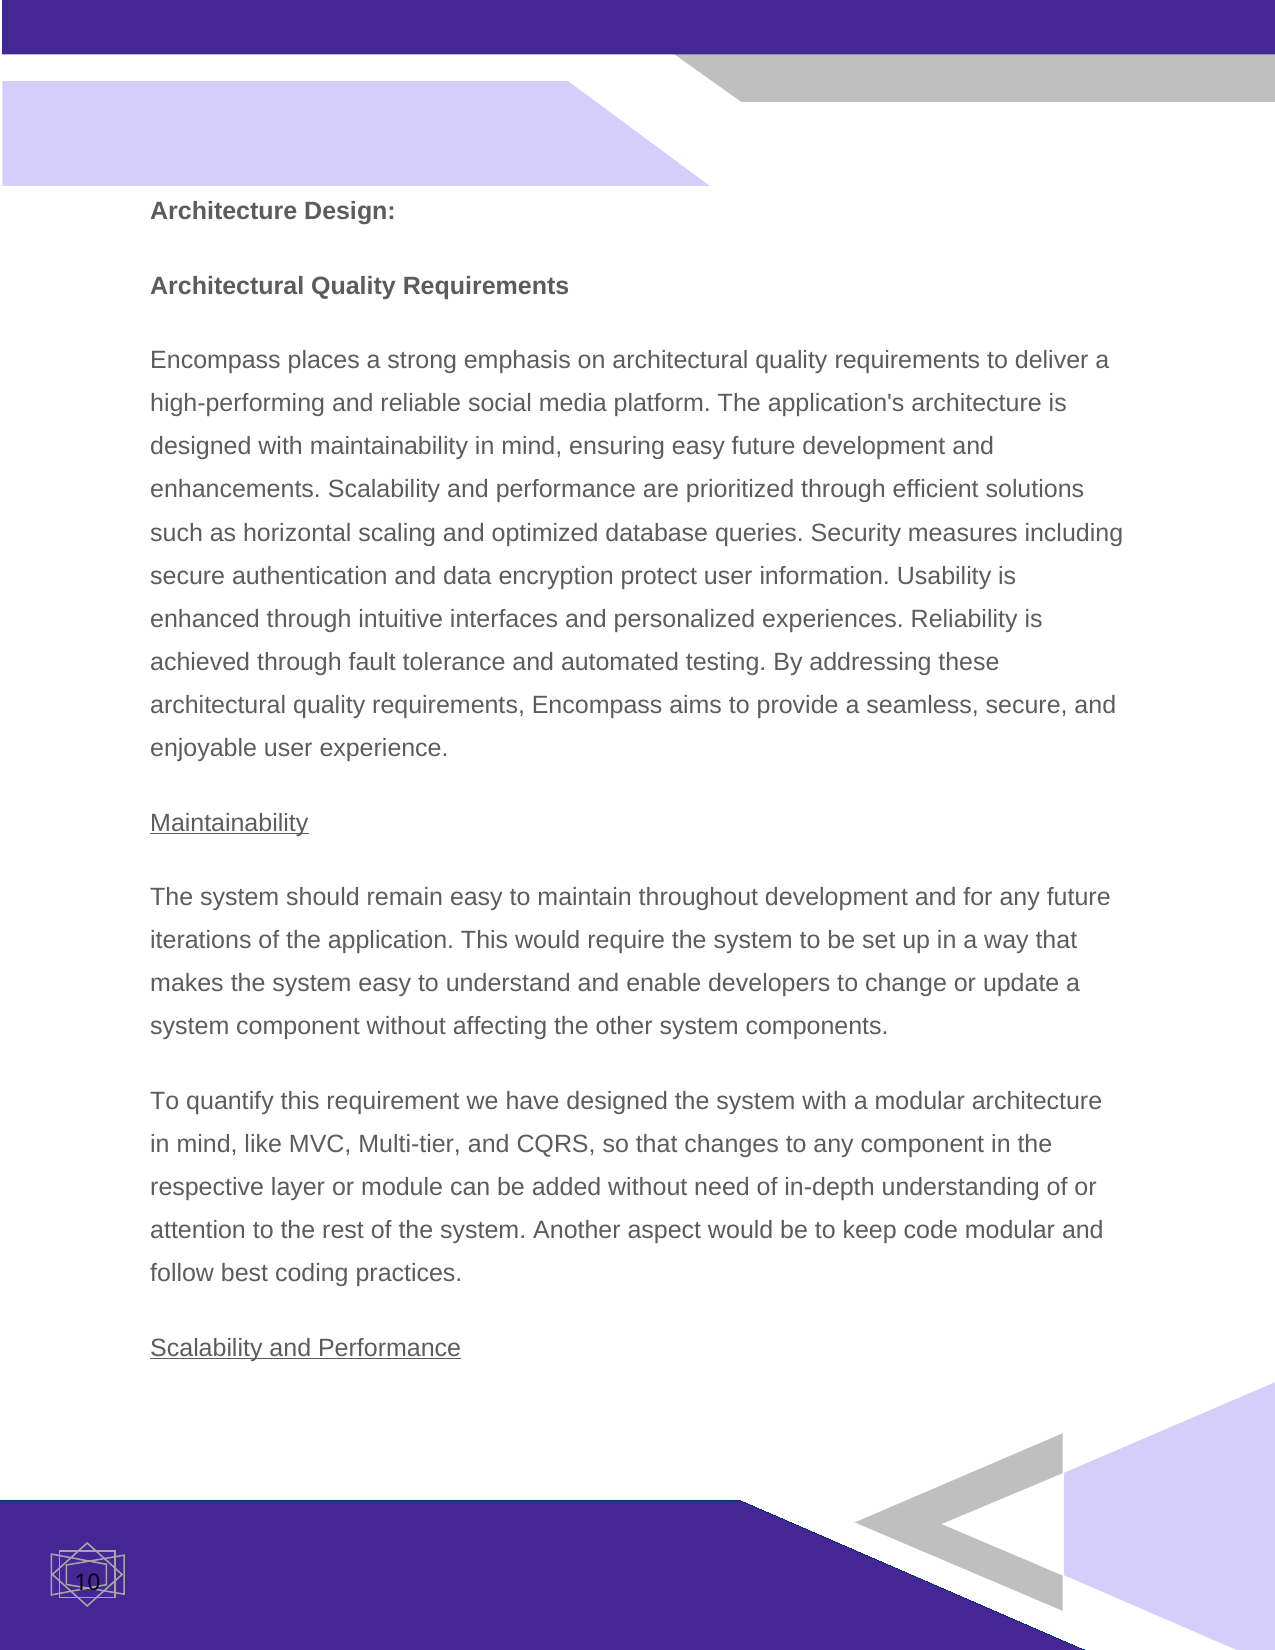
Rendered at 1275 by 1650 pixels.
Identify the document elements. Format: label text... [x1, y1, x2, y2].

text The system should remain easy to maintain throughout development and for any future iterations of the application. This would require the system to be set up in a way that makes the system easy to understand and enable developers to change or update a system component without affecting the other system components. [150, 882, 1125, 1040]
text Scalability and Performance [150, 1332, 1125, 1361]
text Maintainability [150, 807, 1125, 836]
text Architecture Design: [150, 196, 1125, 225]
text To quantify this requirement we have designed the system with a modular architecture in mind, like MVC, Multi-tier, and CQRS, so that changes to any component in the respective layer or module can be added without need of in-depth understanding of or attention to the rest of the system. Another aspect would be to keep code modular and follow best coding practices. [150, 1086, 1125, 1287]
text Encompass places a strong emphasis on architectural quality requirements to deliver a high-performing and reliable social media platform. The application's architecture is designed with maintainability in mind, ensuring easy future development and enhancements. Scalability and performance are prioritized through efficient solutions such as horizontal scaling and optimized database queries. Security measures including secure authentication and data encryption protect user information. Usability is enhanced through intuitive interfaces and personalized experiences. Reliability is achieved through fault tolerance and automated testing. By addressing these architectural quality requirements, Encompass aims to provide a seamless, secure, and enjoyable user experience. [150, 345, 1125, 762]
text Architectural Quality Requirements [150, 271, 1125, 299]
